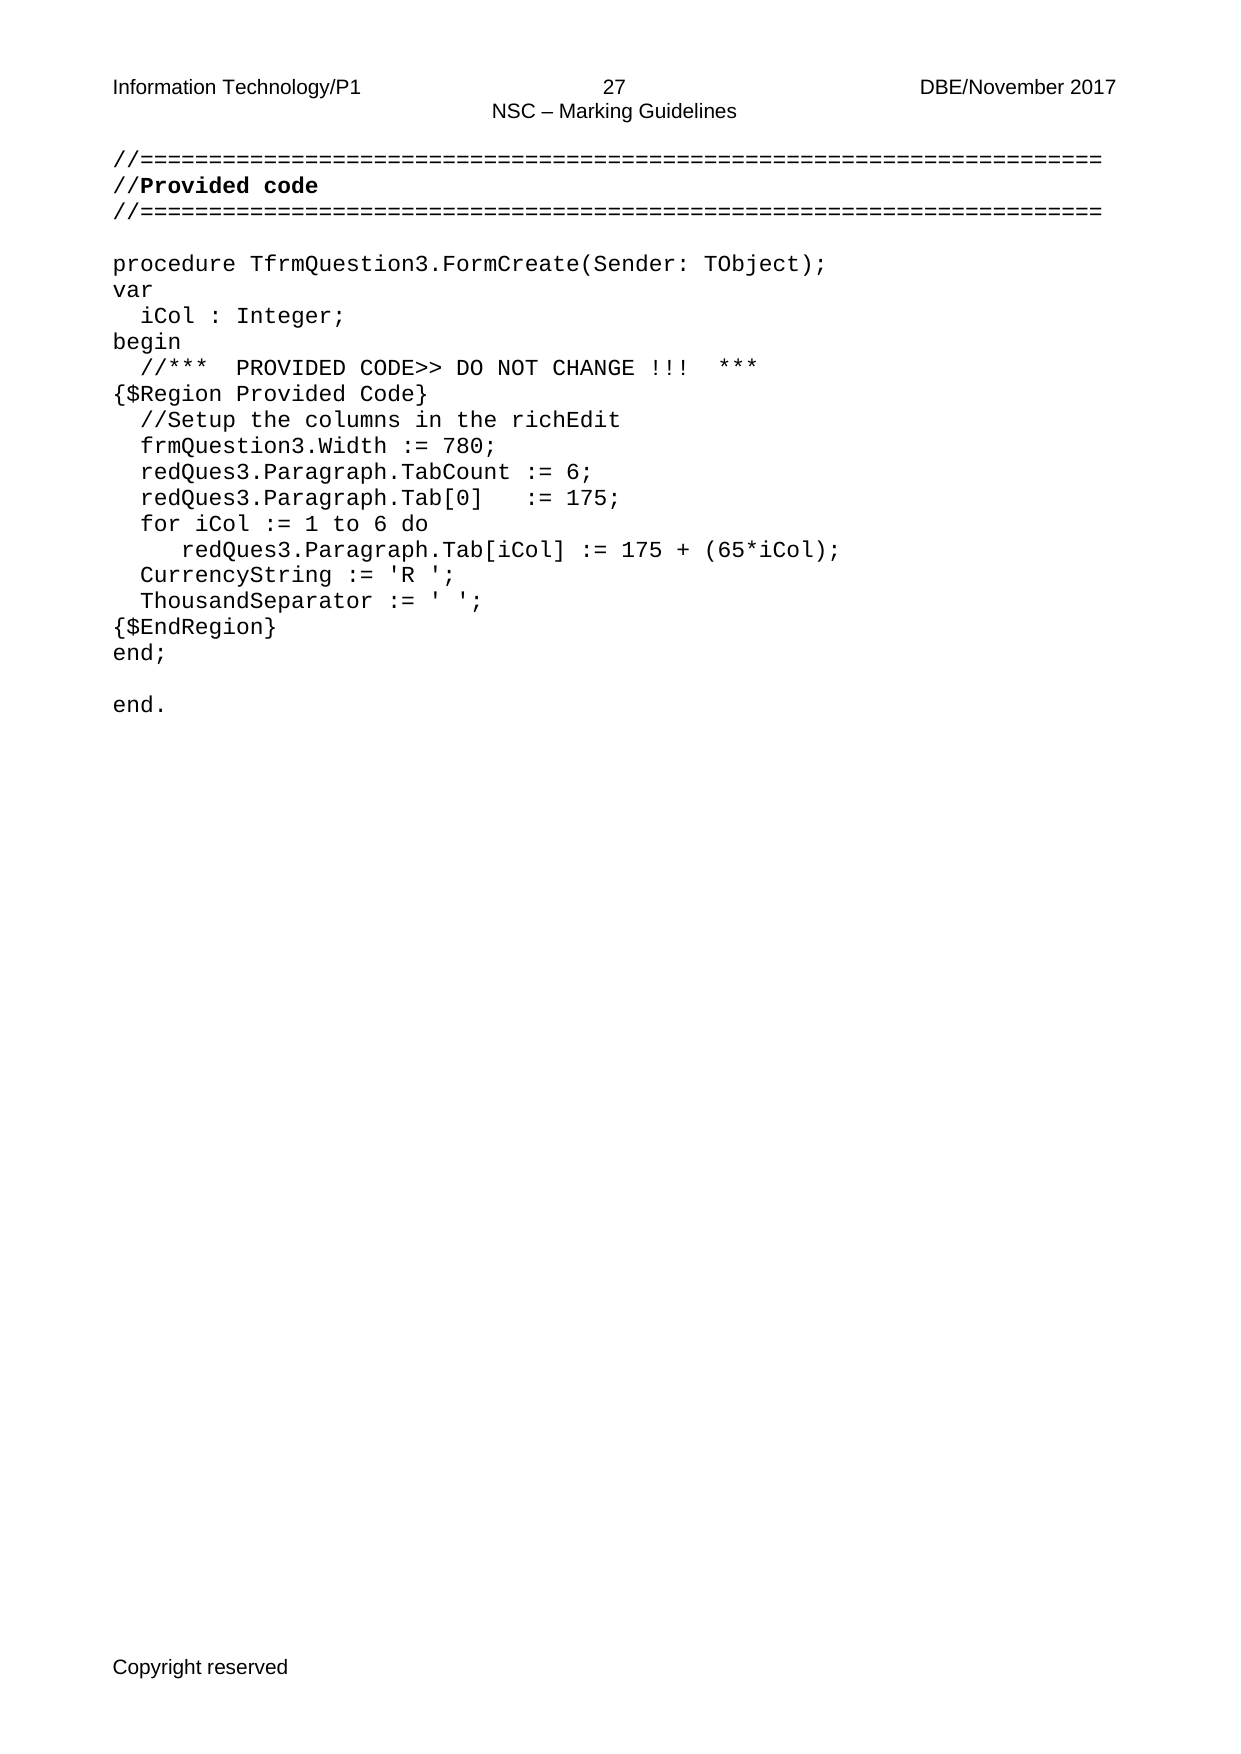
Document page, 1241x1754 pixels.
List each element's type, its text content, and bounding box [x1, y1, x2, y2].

text redQues3.Paragraph.Tab[0] := 175; [112, 486, 1107, 512]
text //*** PROVIDED CODE>> DO NOT CHANGE !!! *** [112, 356, 1107, 382]
text iCol : Integer; [112, 304, 1107, 330]
text begin [112, 330, 1107, 356]
text end; [112, 642, 1107, 668]
text CurrencyString := 'R '; [112, 564, 1107, 590]
text redQues3.Paragraph.Tab[iCol] := 175 + (65*iCol); [112, 538, 1107, 564]
text ThousandSeparator := ' '; [112, 590, 1107, 616]
text redQues3.Paragraph.TabCount := 6; [112, 460, 1107, 486]
text for iCol := 1 to 6 do [112, 512, 1107, 538]
text var [112, 278, 1107, 304]
text //====================================================================== [112, 201, 1107, 227]
text //====================================================================== [112, 149, 1107, 175]
text {$EndRegion} [112, 616, 1107, 642]
text //Provided code [112, 175, 1107, 201]
text end. [112, 693, 1107, 719]
text //Setup the columns in the richEdit [112, 408, 1107, 434]
text frmQuestion3.Width := 780; [112, 434, 1107, 460]
text procedure TfrmQuestion3.FormCreate(Sender: TObject); [112, 253, 1107, 278]
text {$Region Provided Code} [112, 382, 1107, 408]
